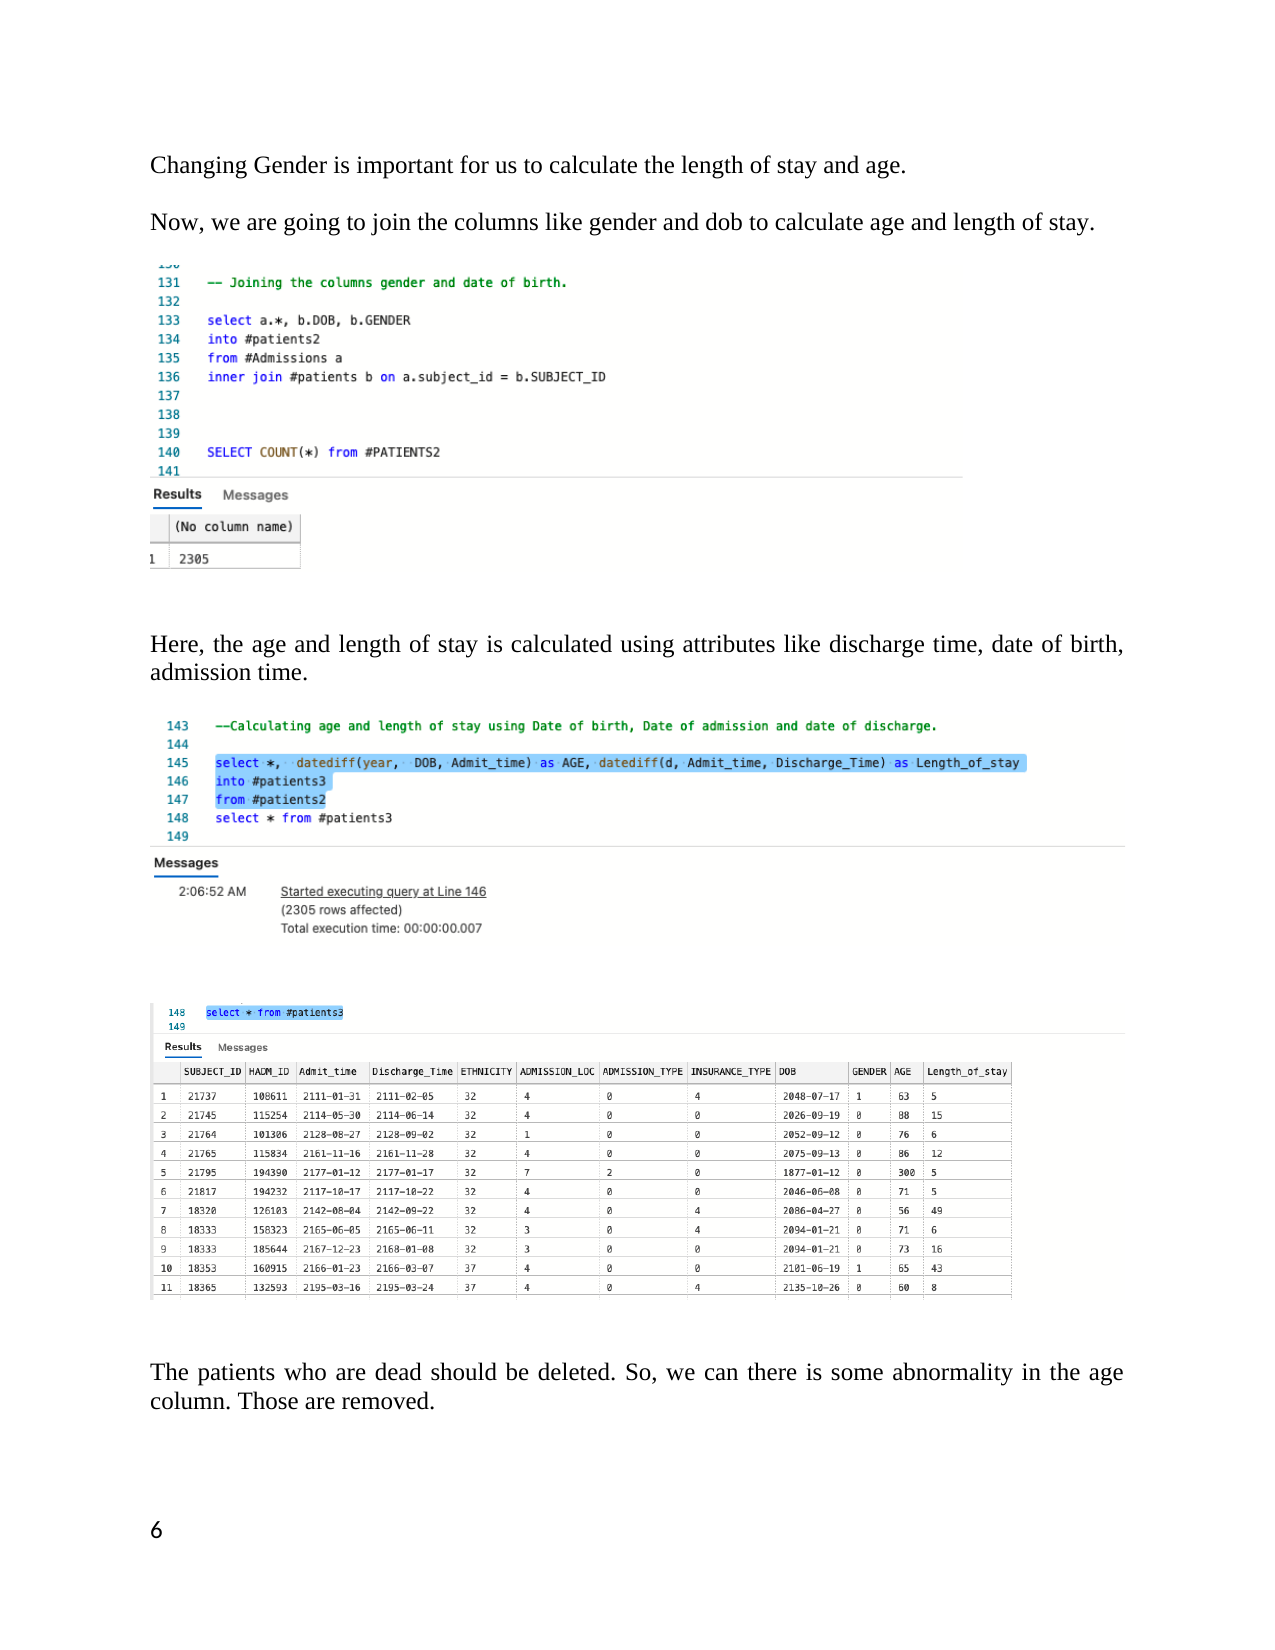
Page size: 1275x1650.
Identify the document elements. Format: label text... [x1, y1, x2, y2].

text Now, we are going to join the columns like gender and dob to calculate age and length of stay. [150, 207, 1125, 236]
picture [150, 265, 963, 572]
text The patients who are dead should be deleted. So, we can there is some abnormality in the age column. Those are removed. [150, 1357, 1125, 1414]
picture [150, 1003, 1125, 1300]
text Here, the age and length of stay is calculated using attributes like discharge time, date of birth, admission time. [150, 629, 1125, 686]
text Changing Gender is important for us to calculate the length of stay and age. [150, 150, 1125, 179]
picture [150, 715, 1125, 946]
